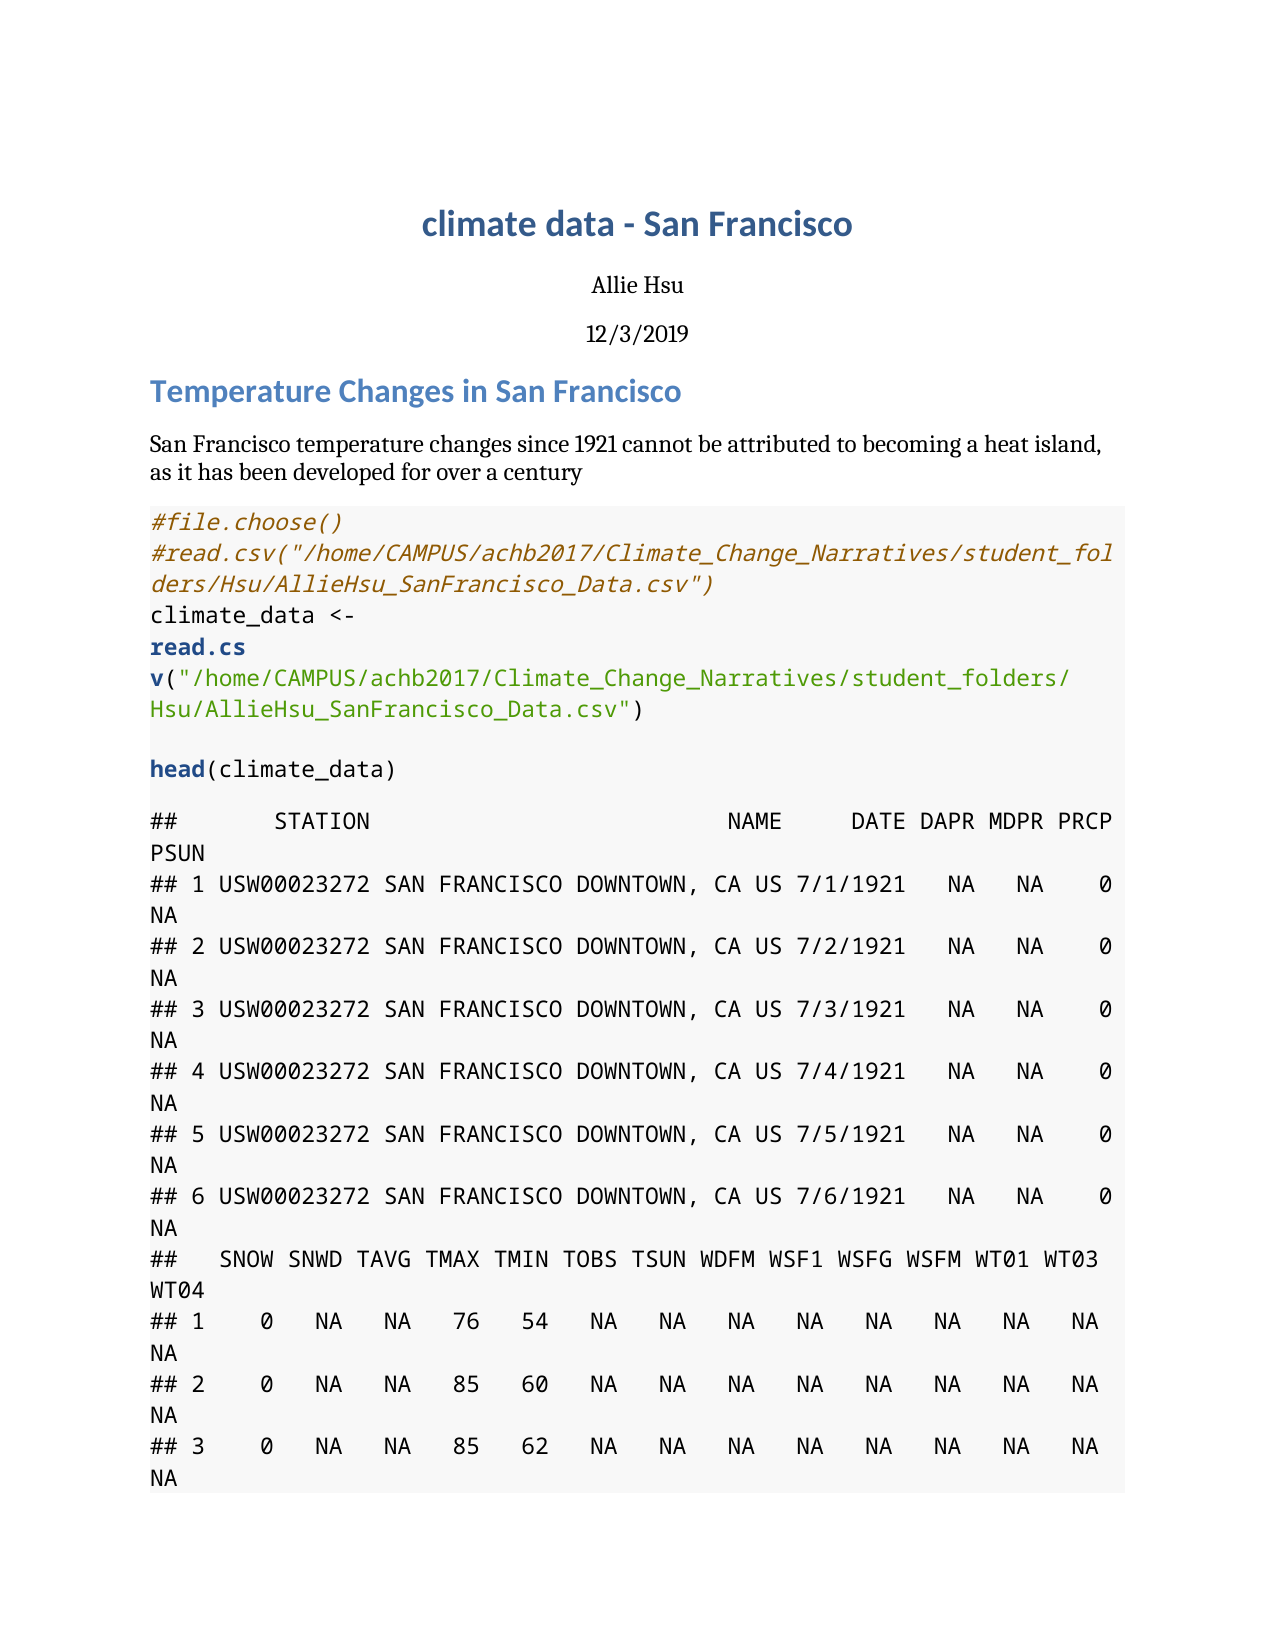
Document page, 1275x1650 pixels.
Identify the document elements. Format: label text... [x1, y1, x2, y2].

subtitle Temperature Changes in San Francisco [150, 370, 1125, 411]
text San Francisco temperature changes since 1921 cannot be attributed to becoming a heat island, as it has been developed for over a century [150, 429, 1125, 487]
title climate data - San Francisco [150, 200, 1125, 246]
text 12/3/2019 [150, 320, 1125, 349]
text #file.choose() #read.csv("/home/CAMPUS/achb2017/Climate_Change_Narratives/student_folders/Hsu/AllieHsu_SanFrancisco_Data.csv") climate_data <- read.csv("/home/CAMPUS/achb2017/Climate_Change_Narratives/student_folders/Hsu/AllieHsu_SanFrancisco_Data.csv") head(climate_data) [150, 506, 1125, 784]
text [150, 805, 1125, 1493]
text Allie Hsu [150, 271, 1125, 299]
